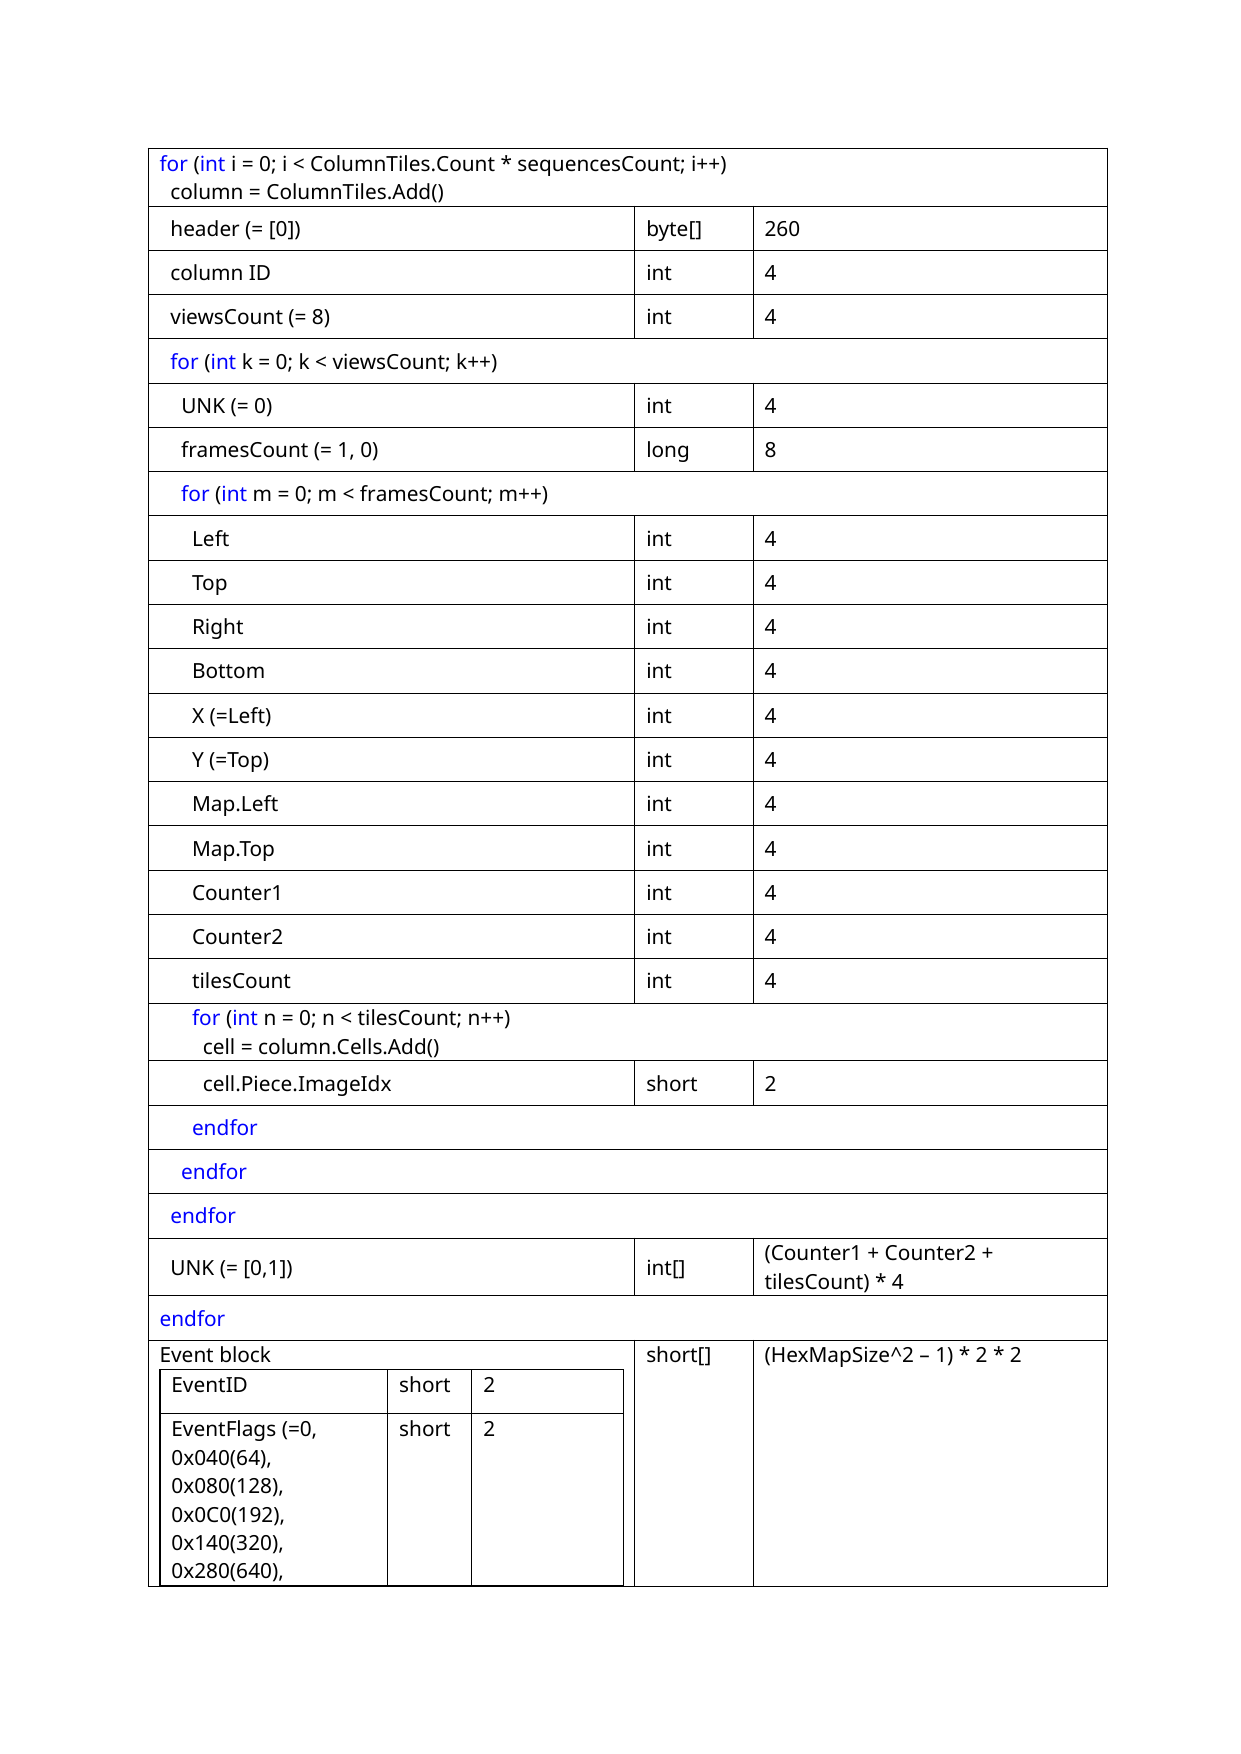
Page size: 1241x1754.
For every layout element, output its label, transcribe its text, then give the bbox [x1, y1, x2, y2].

table_cell int [635, 561, 753, 604]
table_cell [754, 1341, 1107, 1586]
table_cell (Counter1 + Counter2 + tilesCount) * 4 [754, 1239, 1107, 1295]
table_cell int [635, 826, 753, 869]
table_cell UNK (= 0) [149, 384, 634, 427]
table_cell endfor [149, 1296, 1107, 1339]
table_cell Counter2 [149, 915, 634, 958]
table_cell 4 [754, 605, 1107, 648]
table_cell int [635, 915, 753, 958]
table_cell int [635, 384, 753, 427]
table_cell Left [149, 516, 634, 560]
table_cell endfor [149, 1150, 1107, 1193]
table_cell 4 [754, 384, 1107, 427]
table_cell for (int i = 0; i < ColumnTiles.Count * sequencesCount; i++) column = ColumnTiles.Add() [149, 149, 1107, 206]
table_cell 4 [754, 915, 1107, 958]
table_cell int [635, 649, 753, 692]
table_cell int [635, 694, 753, 737]
table_cell framesCount (= 1, 0) [149, 428, 634, 471]
table_cell endfor [149, 1106, 1107, 1149]
table_cell header (= [0]) [149, 207, 634, 250]
table_cell short [635, 1061, 753, 1104]
table_cell int [635, 605, 753, 648]
table_cell int[] [635, 1239, 753, 1295]
table_cell Top [149, 561, 634, 604]
table_cell 4 [754, 782, 1107, 825]
table_cell int [635, 871, 753, 914]
table_cell for (int m = 0; m < framesCount; m++) [149, 472, 1107, 515]
table_cell Right [149, 605, 634, 648]
table_cell 4 [754, 516, 1107, 560]
table_cell Event block [149, 1341, 634, 1586]
table_cell 4 [754, 649, 1107, 692]
table_cell 4 [754, 738, 1107, 781]
table_cell 4 [754, 561, 1107, 604]
table_cell int [635, 251, 753, 294]
table_cell 4 [754, 826, 1107, 869]
table_cell 260 [754, 207, 1107, 250]
table_cell int [635, 782, 753, 825]
table_cell byte[] [635, 207, 753, 250]
table_cell for (int k = 0; k < viewsCount; k++) [149, 339, 1107, 383]
table_cell Map.Left [149, 782, 634, 825]
table_cell int [635, 295, 753, 338]
table_cell X (=Left) [149, 694, 634, 737]
table_cell 2 [754, 1061, 1107, 1104]
table_cell viewsCount (= 8) [149, 295, 634, 338]
table_cell Bottom [149, 649, 634, 692]
table_cell Map.Top [149, 826, 634, 869]
table_cell int [635, 738, 753, 781]
table_cell UNK (= [0,1]) [149, 1239, 634, 1295]
table_cell endfor [149, 1194, 1107, 1237]
table_cell 4 [754, 871, 1107, 914]
table_cell 4 [754, 959, 1107, 1002]
table_cell int [635, 959, 753, 1002]
table_cell column ID [149, 251, 634, 294]
table_cell int [635, 516, 753, 560]
table_cell 8 [754, 428, 1107, 471]
table_cell 4 [754, 295, 1107, 338]
table_cell 4 [754, 251, 1107, 294]
table_cell for (int n = 0; n < tilesCount; n++) cell = column.Cells.Add() [149, 1004, 1107, 1060]
table_cell tilesCount [149, 959, 634, 1002]
table_cell Counter1 [149, 871, 634, 914]
table_cell short[] [635, 1341, 753, 1586]
table_cell long [635, 428, 753, 471]
table_cell 4 [754, 694, 1107, 737]
table_cell cell.Piece.ImageIdx [149, 1061, 634, 1104]
table_cell Y (=Top) [149, 738, 634, 781]
